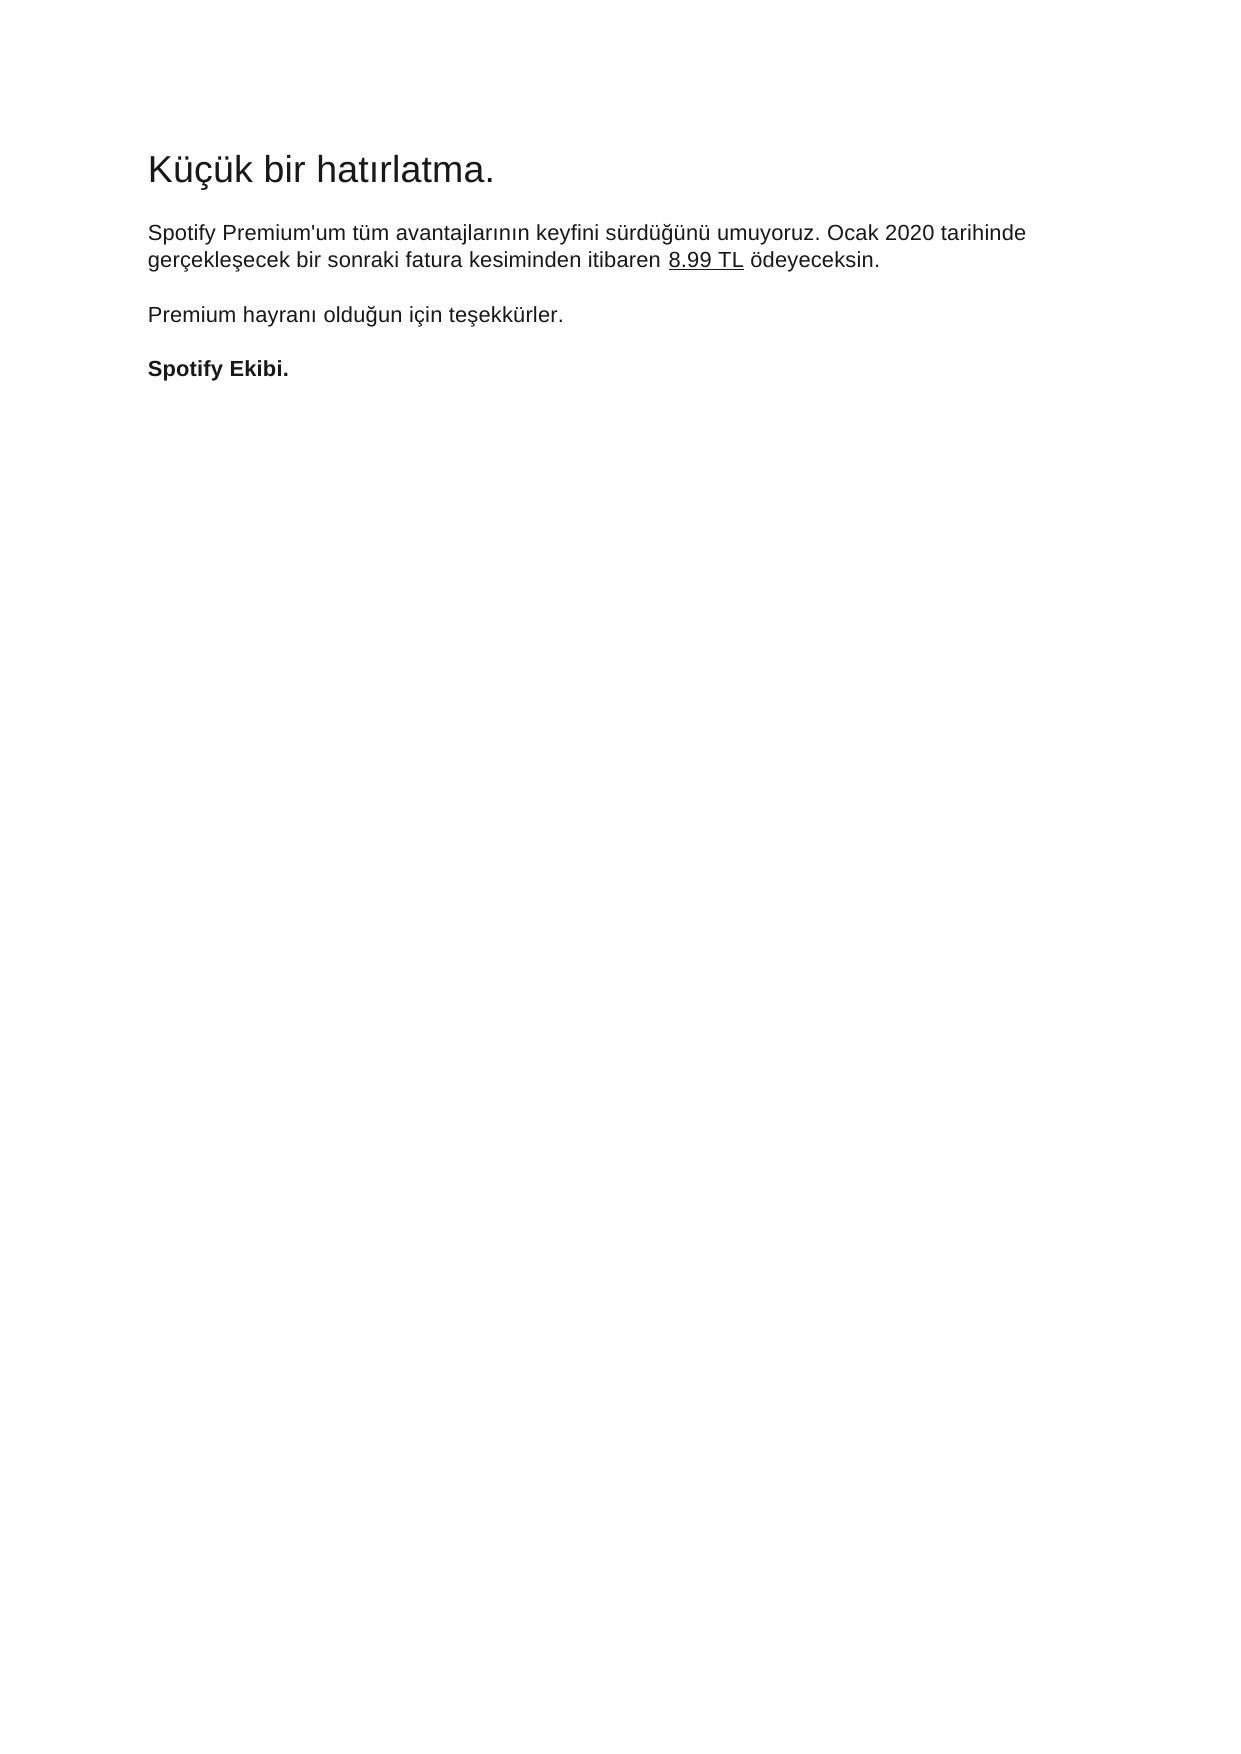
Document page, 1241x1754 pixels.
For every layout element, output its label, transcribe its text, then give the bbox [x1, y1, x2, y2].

text Küçük bir hatırlatma. Spotify Premium'um tüm avantajlarının keyfini sürdüğünü umuyoruz. Ocak 2020 tarihinde gerçekleşecek bir sonraki fatura kesiminden itibaren 8.99 TL ödeyeceksin. Premium hayranı olduğun için teşekkürler. Spotify Ekibi. [148, 148, 1093, 381]
